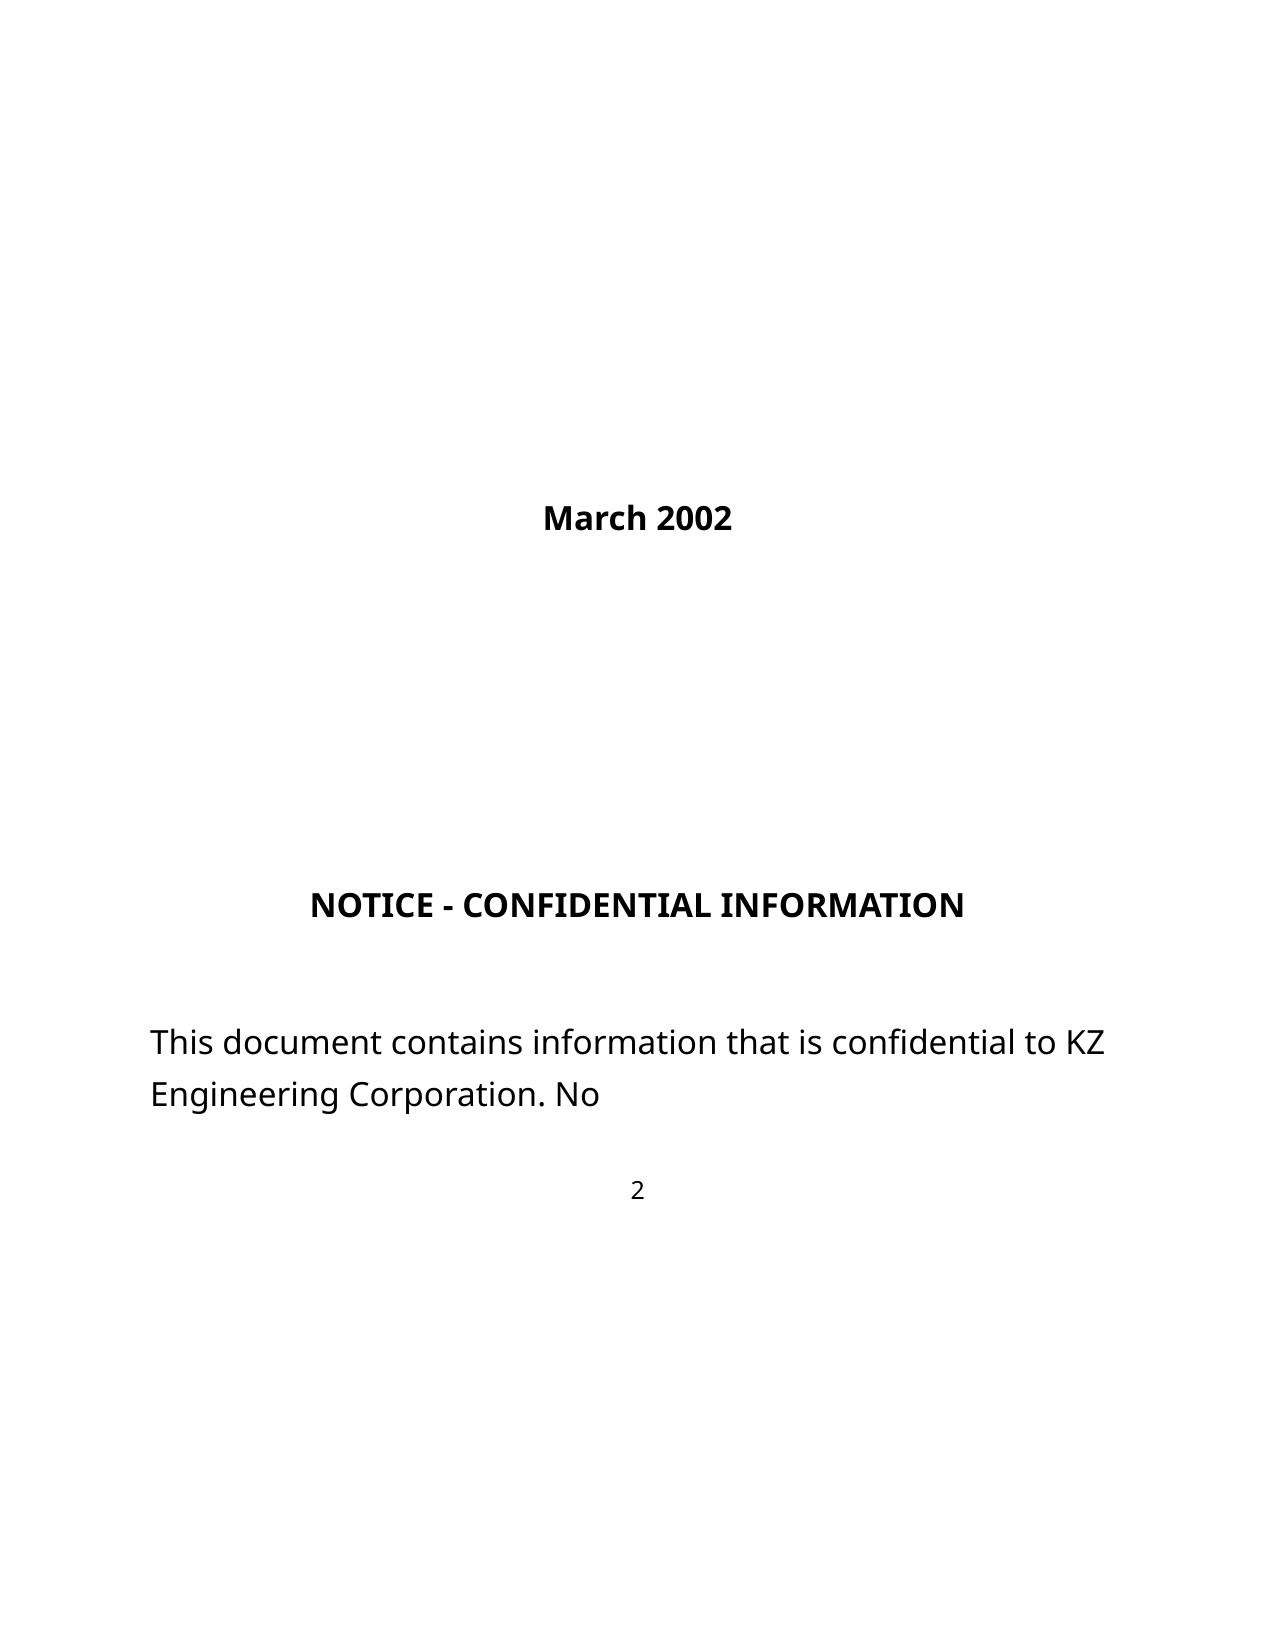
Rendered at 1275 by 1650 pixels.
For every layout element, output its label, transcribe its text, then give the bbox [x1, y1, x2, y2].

text NOTICE - CONFIDENTIAL INFORMATION [150, 881, 1125, 927]
text March 2002 [150, 494, 1125, 540]
text This document contains information that is confidential to KZ Engineering Corporation. No [150, 1019, 1125, 1117]
